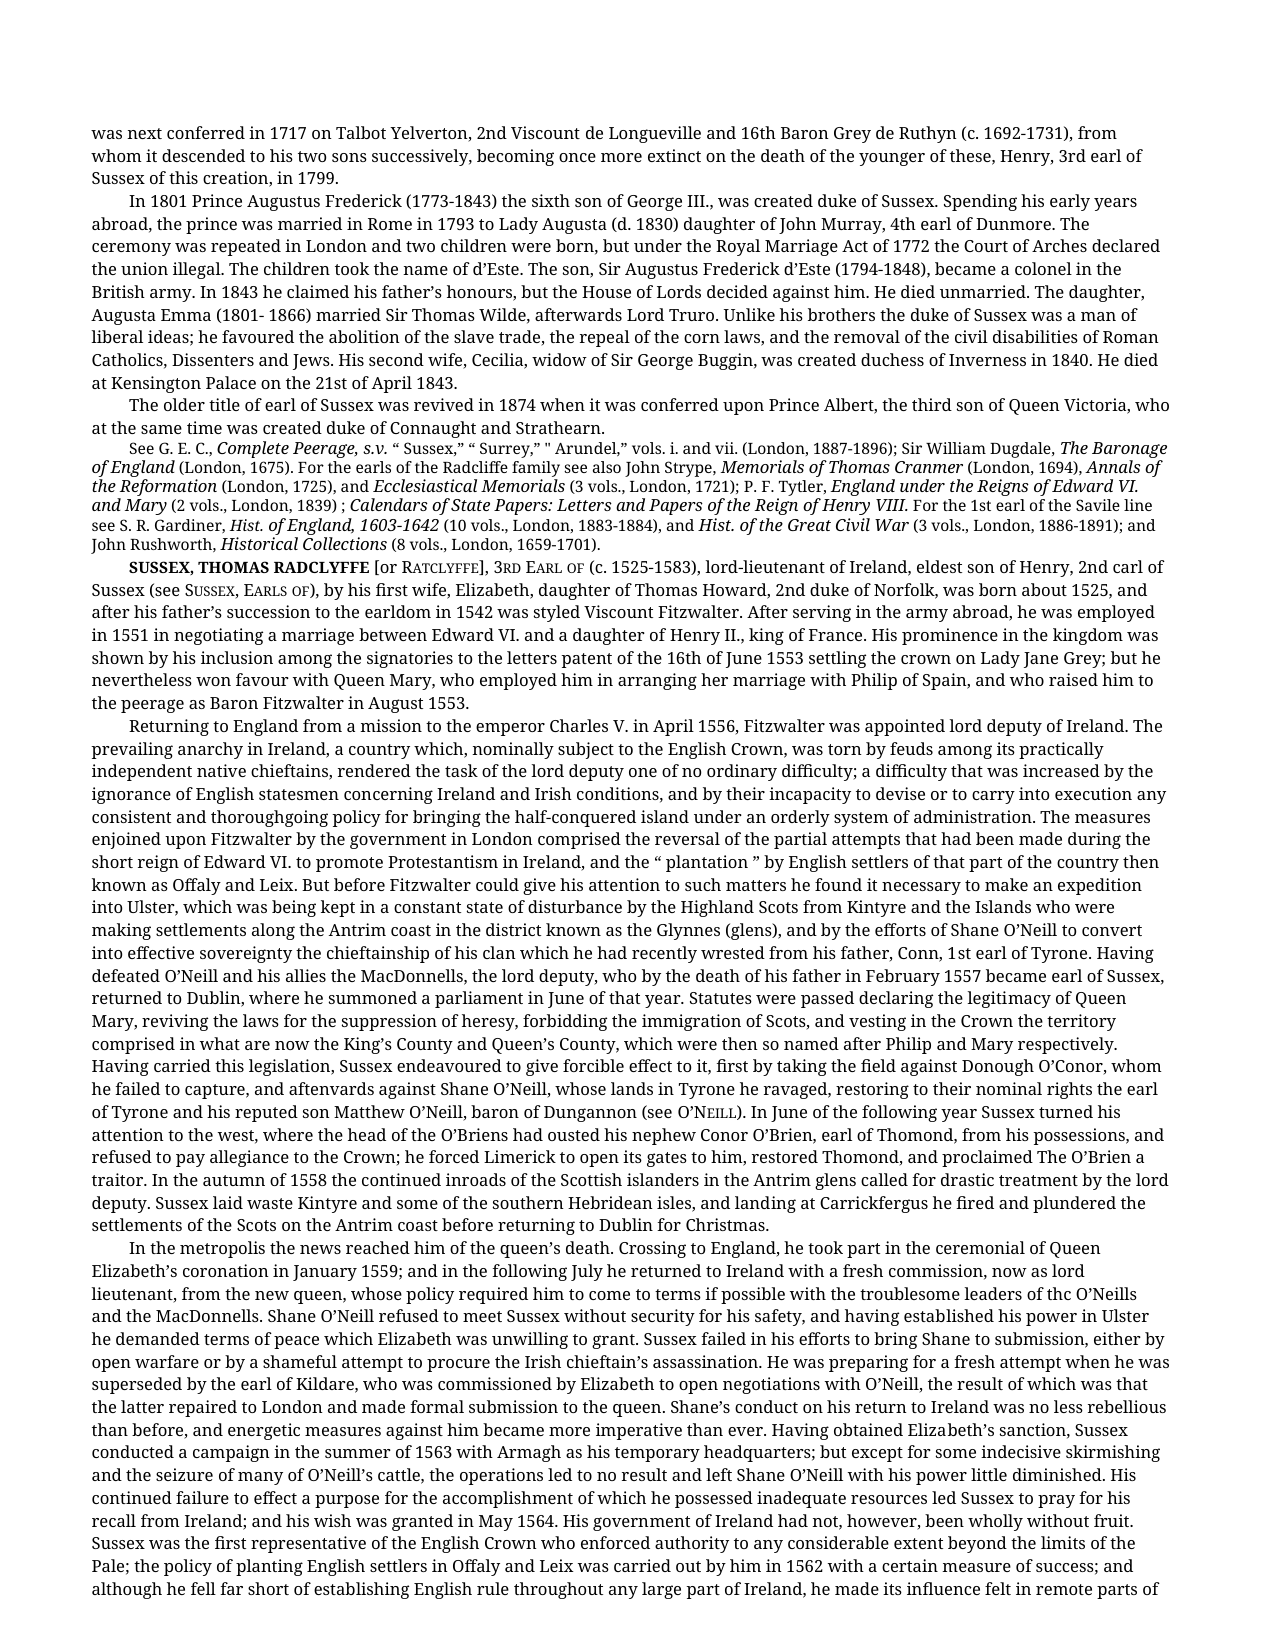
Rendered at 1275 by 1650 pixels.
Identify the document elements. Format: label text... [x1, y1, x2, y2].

text Returning to England from a mission to the emperor Charles V. in April 1556, Fitzwalter was appointed lord deputy of Ireland. The prevailing anarchy in Ireland, a country which, nominally subject to the English Crown, was torn by feuds among its practically independent native chieftains, rendered the task of the lord deputy one of no ordinary difficulty; a difficulty that was increased by the ignorance of English statesmen concerning Ireland and Irish conditions, and by their incapacity to devise or to carry into execution any consistent and thoroughgoing policy for bringing the half-conquered island under an orderly system of administration. The measures enjoined upon Fitzwalter by the government in London comprised the reversal of the partial attempts that had been made during the short reign of Edward VI. to promote Protestantism in Ireland, and the “ plantation ” by English settlers of that part of the country then known as Offaly and Leix. But before Fitzwalter could give his attention to such matters he found it necessary to make an expedition into Ulster, which was being kept in a constant state of disturbance by the Highland Scots from Kintyre and the Islands who were making settlements along the Antrim coast in the district known as the Glynnes (glens), and by the efforts of Shane O’Neill to convert into effective sovereignty the chieftainship of his clan which he had recently wrested from his father, Conn, 1st earl of Tyrone. Having defeated O’Neill and his allies the MacDonnells, the lord deputy, who by the death of his father in February 1557 became earl of Sussex, returned to Dublin, where he summoned a parliament in June of that year. Statutes were passed declaring the legitimacy of Queen Mary, reviving the laws for the suppression of heresy, forbidding the immigration of Scots, and vesting in the Crown the territory comprised in what are now the King’s County and Queen’s County, which were then so named after Philip and Mary respectively. Having carried this legislation, Sussex endeavoured to give forcible effect to it, first by taking the field against Donough O’Conor, whom he failed to capture, and aftenvards against Shane O’Neill, whose lands in Tyrone he ravaged, restoring to their nominal rights the earl of Tyrone and his reputed son Matthew O’Neill, baron of Dungannon (see O’Neill). In June of the following year Sussex turned his attention to the west, where the head of the O’Briens had ousted his nephew Conor O’Brien, earl of Thomond, from his possessions, and refused to pay allegiance to the Crown; he forced Limerick to open its gates to him, restored Thomond, and proclaimed The O’Brien a traitor. In the autumn of 1558 the continued inroads of the Scottish islanders in the Antrim glens called for drastic treatment by the lord deputy. Sussex laid waste Kintyre and some of the southern Hebridean isles, and landing at Carrickfergus he fired and plundered the settlements of the Scots on the Antrim coast before returning to Dublin for Christmas. [91, 714, 1172, 1237]
text In 1801 Prince Augustus Frederick (1773-1843) the sixth son of George III., was created duke of Sussex. Spending his early years abroad, the prince was married in Rome in 1793 to Lady Augusta (d. 1830) daughter of John Murray, 4th earl of Dunmore. The ceremony was repeated in London and two children were born, but under the Royal Marriage Act of 1772 the Court of Arches declared the union illegal. The children took the name of d’Este. The son, Sir Augustus Frederick d’Este (1794-1848), became a colonel in the British army. In 1843 he claimed his father’s honours, but the House of Lords decided against him. He died unmarried. The daughter, Augusta Emma (1801- 1866) married Sir Thomas Wilde, afterwards Lord Truro. Unlike his brothers the duke of Sussex was a man of liberal ideas; he favoured the abolition of the slave trade, the repeal of the corn laws, and the removal of the civil disabilities of Roman Catholics, Dissenters and Jews. His second wife, Cecilia, widow of Sir George Buggin, was created duchess of Inverness in 1840. He died at Kensington Palace on the 21st of April 1843. [91, 189, 1172, 394]
text The older title of earl of Sussex was revived in 1874 when it was conferred upon Prince Albert, the third son of Queen Victoria, who at the same time was created duke of Connaught and Strathearn. [91, 394, 1172, 439]
text SUSSEX, THOMAS RADCLYFFE [or Ratclyffe], 3rd Earl of (c. 1525-1583), lord-lieutenant of Ireland, eldest son of Henry, 2nd carl of Sussex (see Sussex, Earls of), by his first wife, Elizabeth, daughter of Thomas Howard, 2nd duke of Norfolk, was born about 1525, and after his father’s succession to the earldom in 1542 was styled Viscount Fitzwalter. After serving in the army abroad, he was employed in 1551 in negotiating a marriage between Edward VI. and a daughter of Henry II., king of France. His prominence in the kingdom was shown by his inclusion among the signatories to the letters patent of the 16th of June 1553 settling the crown on Lady Jane Grey; but he nevertheless won favour with Queen Mary, who employed him in arranging her marriage with Philip of Spain, and who raised him to the peerage as Baron Fitzwalter in August 1553. [91, 556, 1172, 714]
text See G. E. C., Complete Peerage, s.v. “ Sussex,” “ Surrey,” " Arundel,” vols. i. and vii. (London, 1887-1896); Sir William Dugdale, The Baronage of England (London, 1675). For the earls of the Radcliffe family see also John Strype, Memorials of Thomas Cranmer (London, 1694), Annals of the Reformation (London, 1725), and Ecclesiastical Memorials (3 vols., London, 1721); P. F. Tytler, England under the Reigns of Edward VI. and Mary (2 vols., London, 1839) ; Calendars of State Papers: Letters and Papers of the Reign of Henry VIII. For the 1st earl of the Savile line see S. R. Gardiner, Hist. of England, 1603-1642 (10 vols., London, 1883-1884), and Hist. of the Great Civil War (3 vols., London, 1886-1891); and John Rushworth, Historical Collections (8 vols., London, 1659-1701). [91, 439, 1172, 556]
text was next conferred in 1717 on Talbot Yelverton, 2nd Viscount de Longueville and 16th Baron Grey de Ruthyn (c. 1692-1731), from whom it descended to his two sons successively, becoming once more extinct on the death of the younger of these, Henry, 3rd earl of Sussex of this creation, in 1799. [91, 121, 1172, 189]
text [91, 1237, 1172, 1600]
